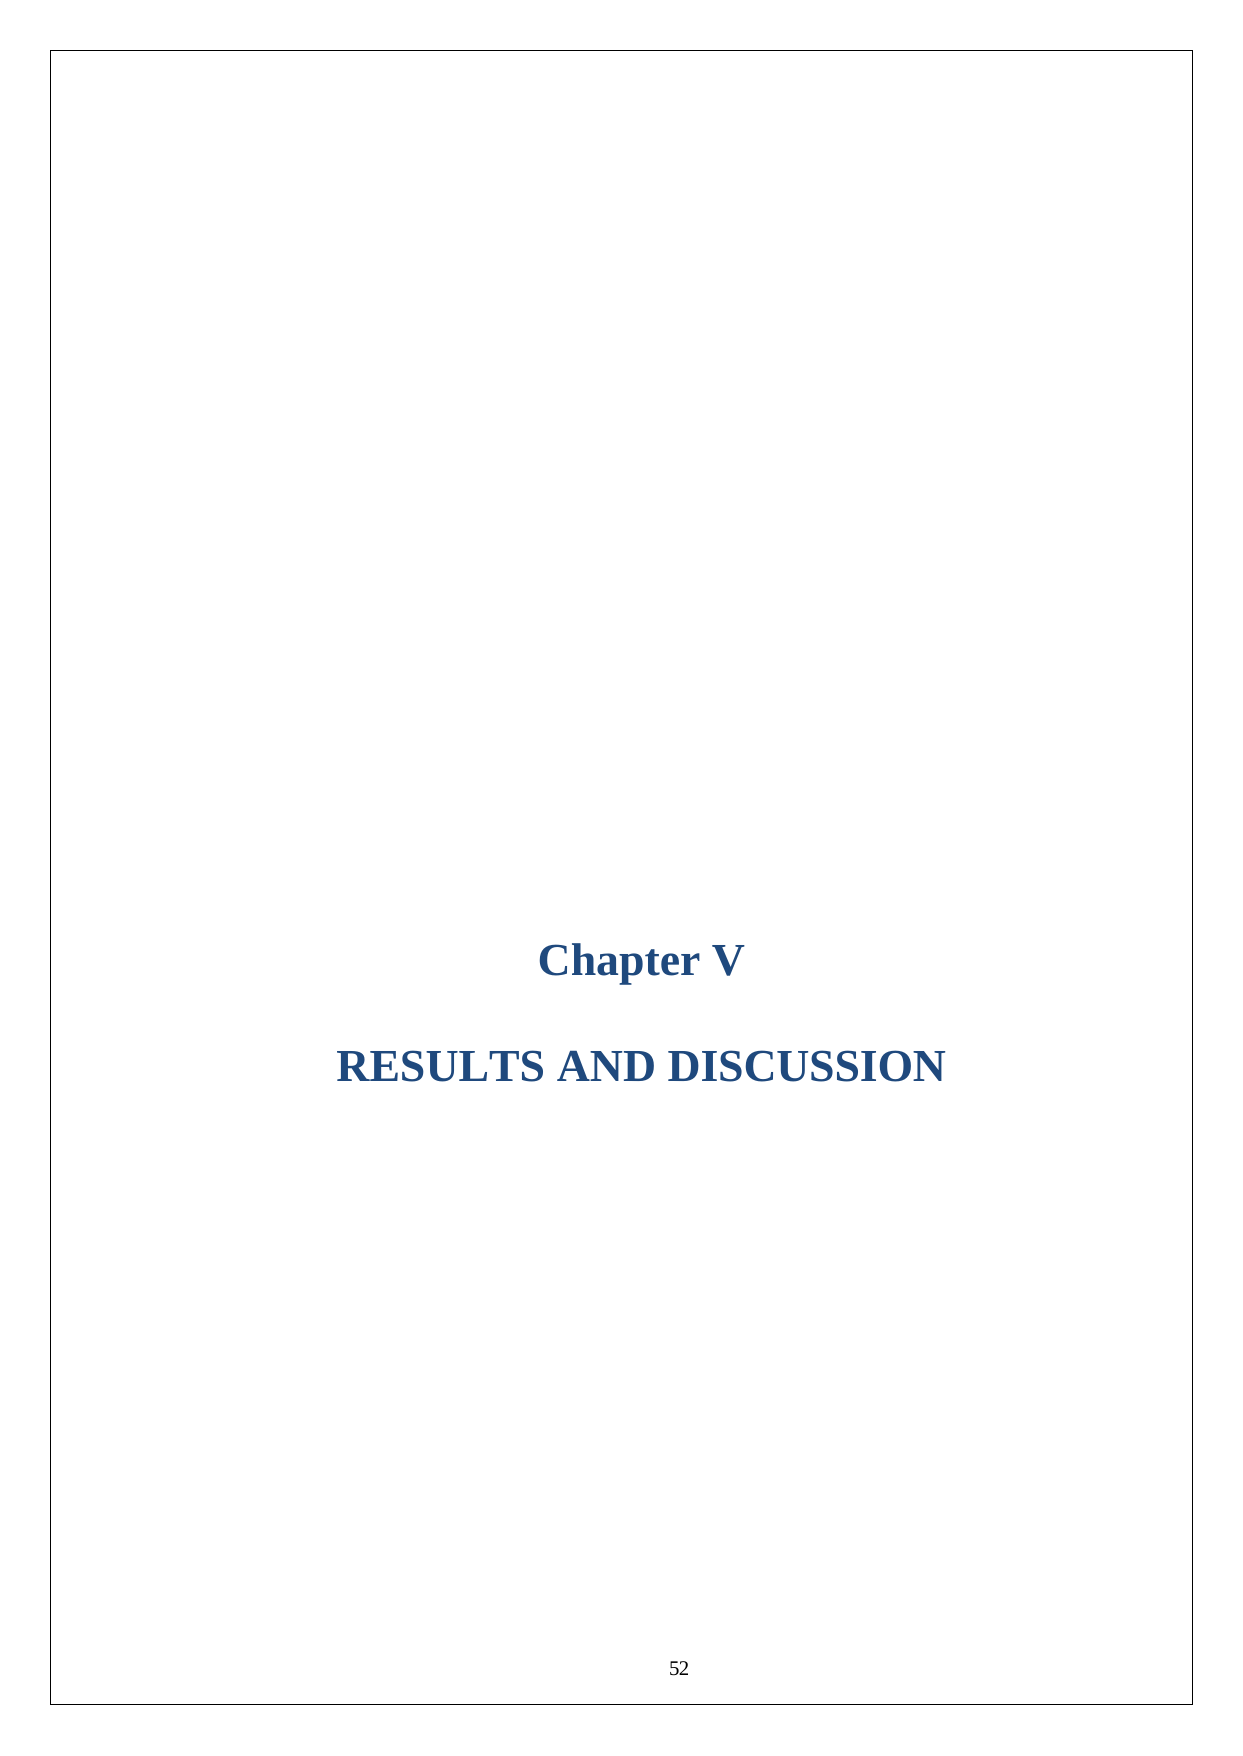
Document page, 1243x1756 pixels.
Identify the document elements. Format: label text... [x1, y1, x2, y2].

subtitle RESULTS AND DISCUSSION [164, 1038, 1118, 1091]
subtitle Chapter V [164, 933, 1118, 986]
